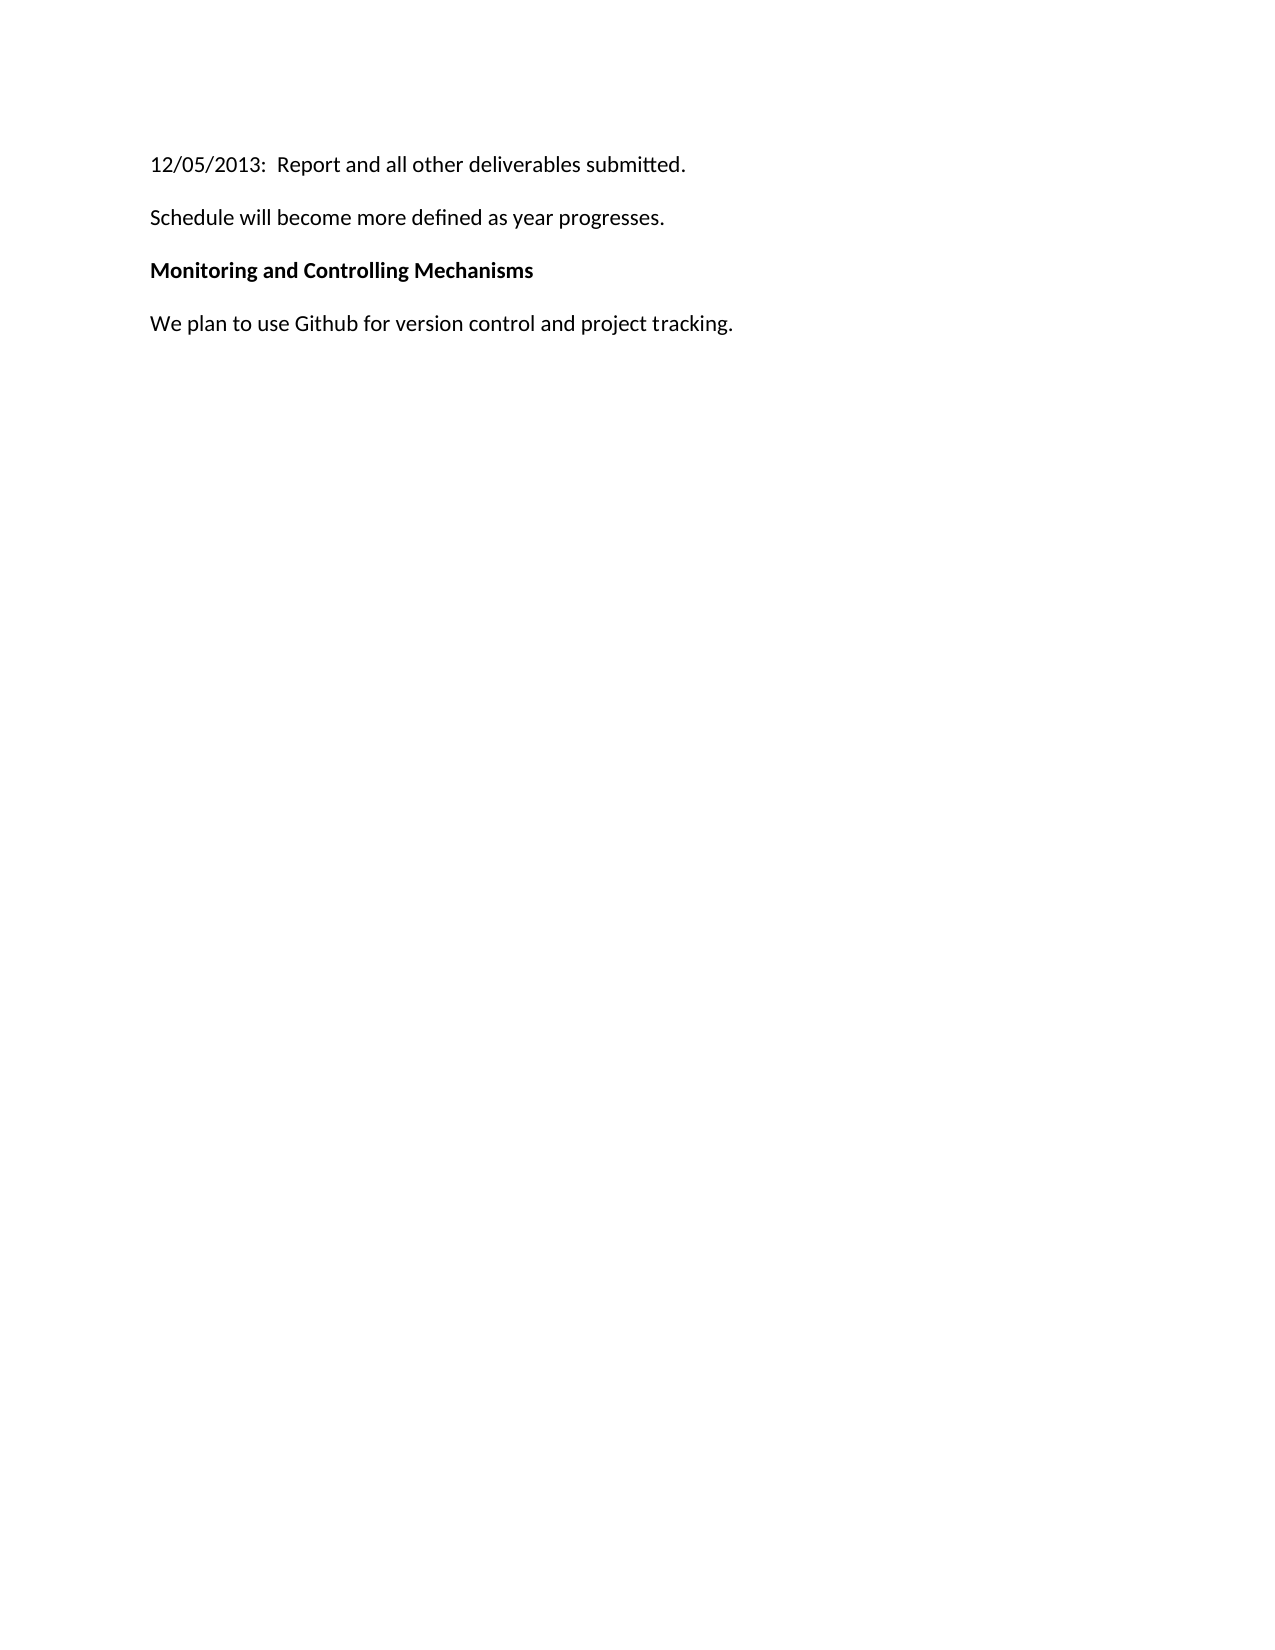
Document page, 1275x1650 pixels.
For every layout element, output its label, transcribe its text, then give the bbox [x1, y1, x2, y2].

text Schedule will become more defined as year progresses. [150, 203, 1125, 231]
text We plan to use Github for version control and project tracking. [150, 309, 1125, 337]
text Monitoring and Controlling Mechanisms [150, 256, 1125, 284]
text 12/05/2013: Report and all other deliverables submitted. [150, 150, 1125, 178]
